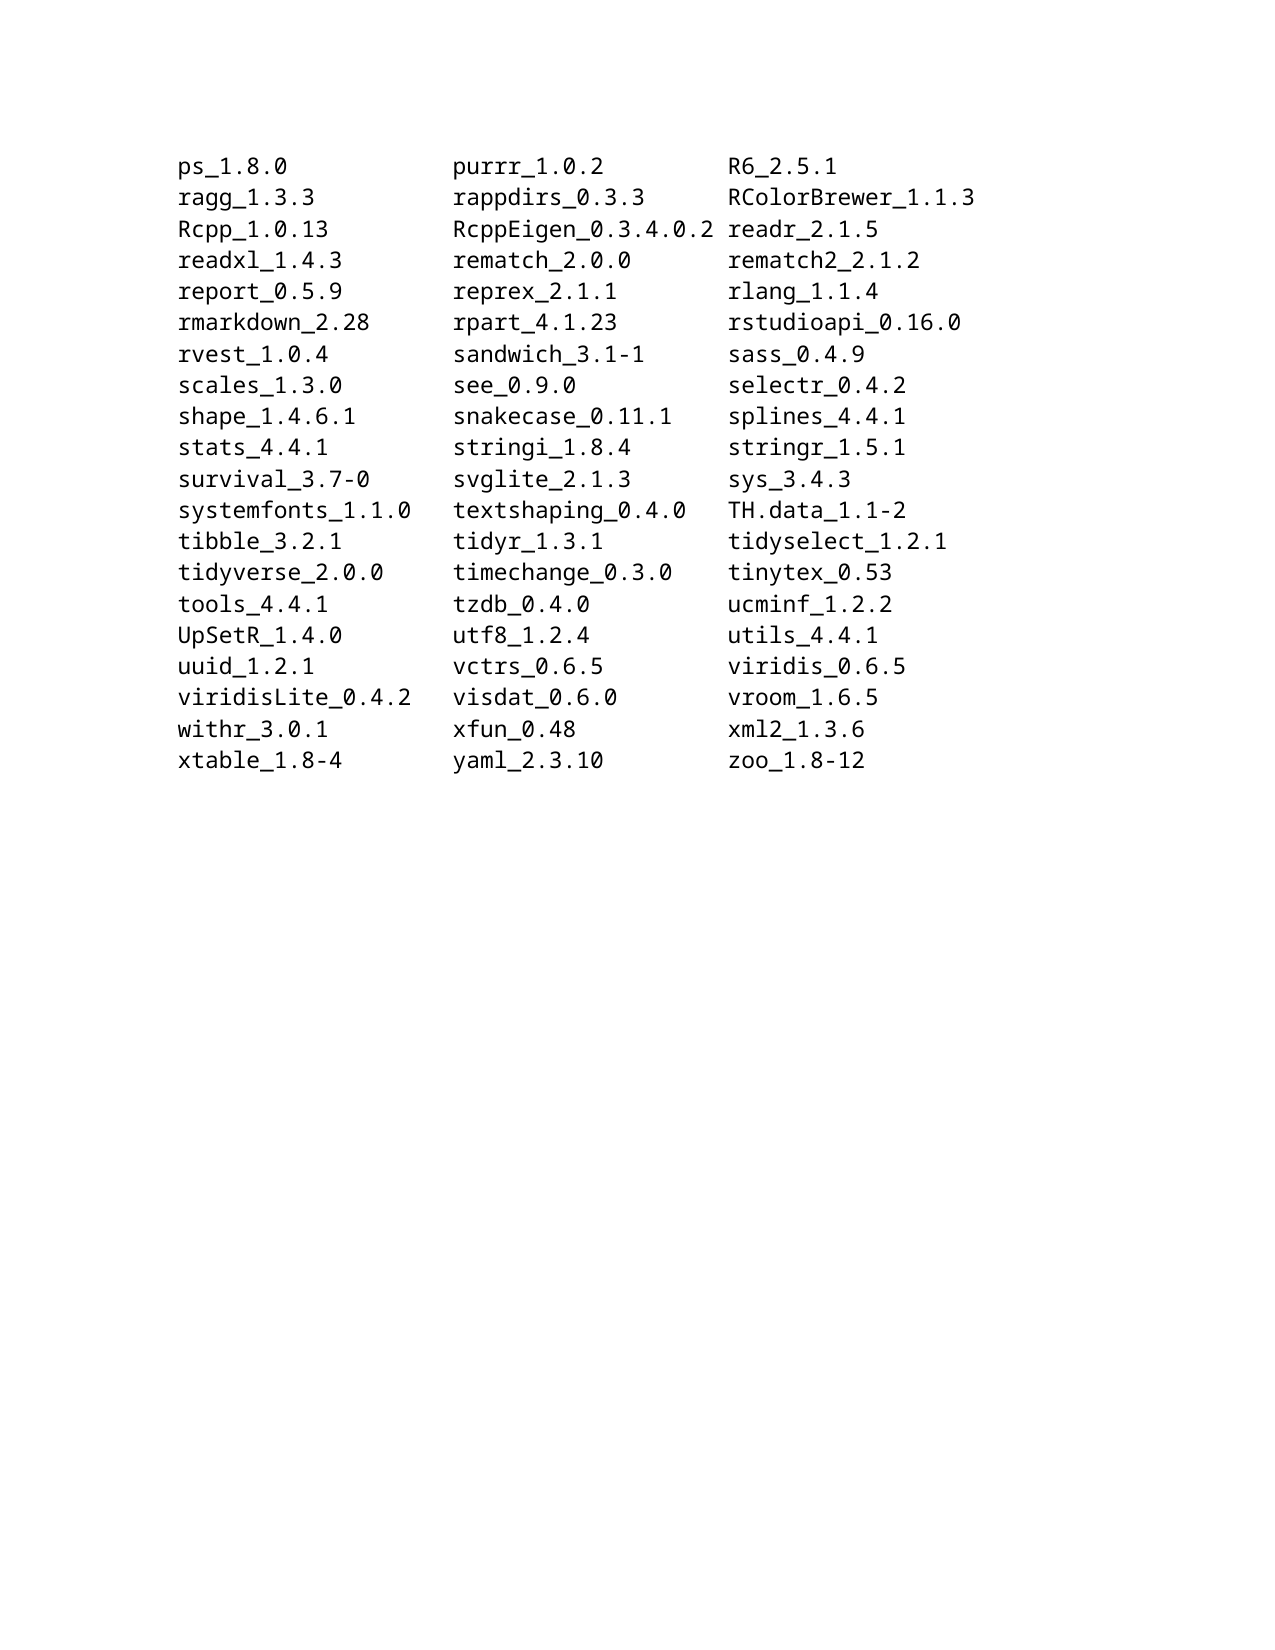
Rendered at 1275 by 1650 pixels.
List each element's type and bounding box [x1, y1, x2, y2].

text [150, 150, 1125, 775]
